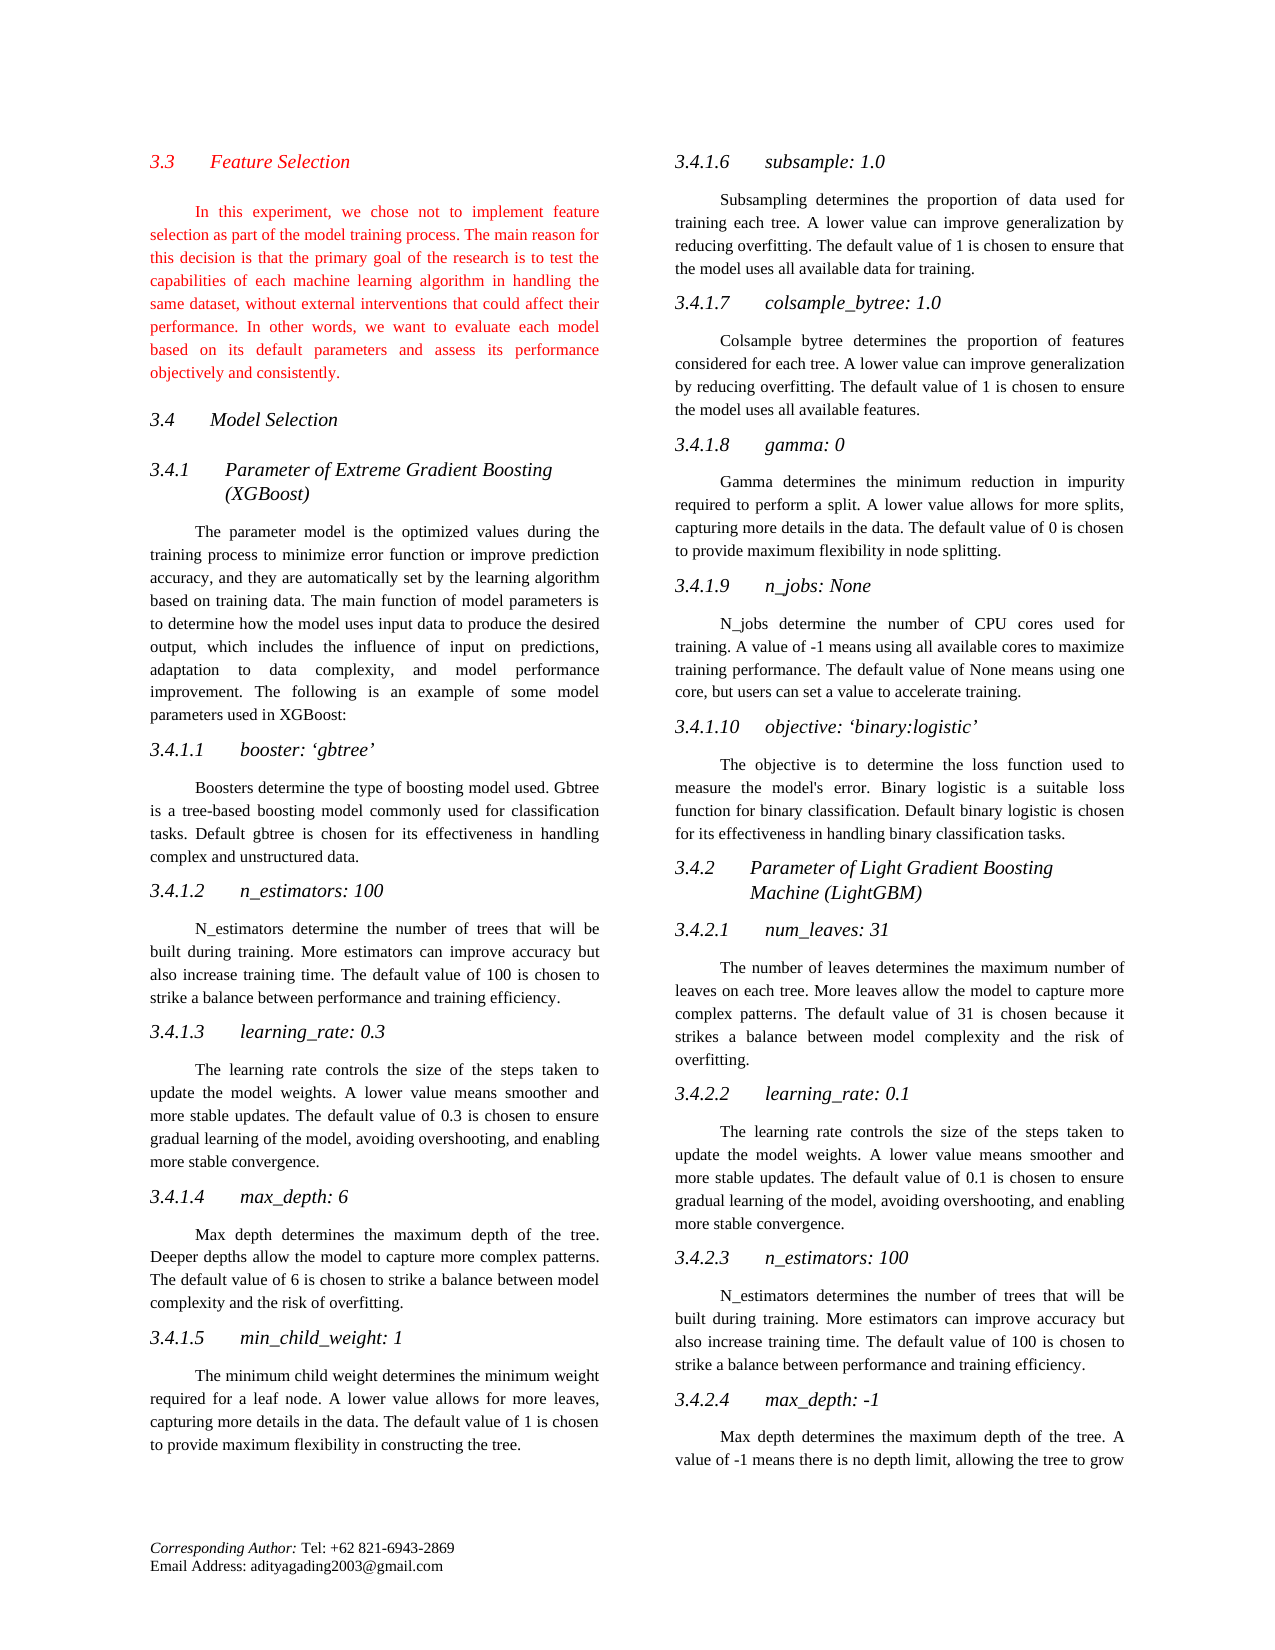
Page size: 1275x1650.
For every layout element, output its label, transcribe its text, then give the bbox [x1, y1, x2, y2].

subtitle learning_rate: 0.3 [150, 1020, 600, 1043]
subtitle min_child_weight: 1 [150, 1326, 600, 1349]
subtitle colsample_bytree: 1.0 [675, 291, 1125, 314]
subtitle max_depth: 6 [150, 1184, 600, 1207]
subtitle num_leaves: 31 [675, 918, 1125, 941]
subtitle objective: ‘binary:logistic’ [675, 715, 1125, 738]
subtitle subsample: 1.0 [675, 150, 1125, 173]
text Subsampling determines the proportion of data used for training each tree. A lower value can improve generalization by reducing overfitting. The default value of 1 is chosen to ensure that the model uses all available data for training. [675, 187, 1125, 279]
text N_jobs determine the number of CPU cores used for training. A value of -1 means using all available cores to maximize training performance. The default value of None means using one core, but users can set a value to accelerate training. [675, 611, 1125, 702]
text N_estimators determines the number of trees that will be built during training. More estimators can improve accuracy but also increase training time. The default value of 100 is chosen to strike a balance between performance and training efficiency. [675, 1283, 1125, 1375]
subtitle max_depth: -1 [675, 1387, 1125, 1410]
text Colsample bytree determines the proportion of features considered for each tree. A lower value can improve generalization by reducing overfitting. The default value of 1 is chosen to ensure the model uses all available features. [675, 328, 1125, 420]
text The minimum child weight determines the minimum weight required for a leaf node. A lower value allows for more leaves, capturing more details in the data. The default value of 1 is chosen to provide maximum flexibility in constructing the tree. [150, 1363, 600, 1454]
text The learning rate controls the size of the steps taken to update the model weights. A lower value means smoother and more stable updates. The default value of 0.3 is chosen to ensure gradual learning of the model, avoiding overshooting, and enabling more stable convergence. [150, 1057, 600, 1172]
subtitle booster: ‘gbtree’ [150, 738, 600, 761]
text Gamma determines the minimum reduction in impurity required to perform a split. A lower value allows for more splits, capturing more details in the data. The default value of 0 is chosen to provide maximum flexibility in node splitting. [675, 469, 1125, 561]
text N_estimators determine the number of trees that will be built during training. More estimators can improve accuracy but also increase training time. The default value of 100 is chosen to strike a balance between performance and training efficiency. [150, 916, 600, 1008]
subtitle n_estimators: 100 [675, 1246, 1125, 1269]
subtitle gamma: 0 [675, 432, 1125, 455]
subtitle Parameter of Extreme Gradient Boosting (XGBoost) [150, 457, 600, 505]
subtitle n_jobs: None [675, 574, 1125, 597]
subtitle Model Selection [150, 408, 600, 431]
subtitle Parameter of Light Gradient Boosting Machine (LightGBM) [675, 856, 1125, 904]
subtitle learning_rate: 0.1 [675, 1082, 1125, 1105]
subtitle Feature Selection [150, 150, 600, 173]
text The objective is to determine the loss function used to measure the model's error. Binary logistic is a suitable loss function for binary classification. Default binary logistic is chosen for its effectiveness in handling binary classification tasks. [675, 752, 1125, 844]
text Boosters determine the type of boosting model used. Gbtree is a tree-based boosting model commonly used for classification tasks. Default gbtree is chosen for its effectiveness in handling complex and unstructured data. [150, 775, 600, 867]
text In this experiment, we chose not to implement feature selection as part of the model training process. The main reason for this decision is that the primary goal of the research is to test the capabilities of each machine learning algorithm in handling the same dataset, without external interventions that could affect their performance. In other words, we want to evaluate each model based on its default parameters and assess its performance objectively and consistently. [150, 199, 600, 383]
text The learning rate controls the size of the steps taken to update the model weights. A lower value means smoother and more stable updates. The default value of 0.1 is chosen to ensure gradual learning of the model, avoiding overshooting, and enabling more stable convergence. [675, 1119, 1125, 1234]
text Max depth determines the maximum depth of the tree. Deeper depths allow the model to capture more complex patterns. The default value of 6 is chosen to strike a balance between model complexity and the risk of overfitting. [150, 1222, 600, 1313]
text The parameter model is the optimized values during the training process to minimize error function or improve prediction accuracy, and they are automatically set by the learning algorithm based on training data. The main function of model parameters is to determine how the model uses input data to produce the desired output, which includes the influence of input on predictions, adaptation to data complexity, and model performance improvement. The following is an example of some model parameters used in XGBoost: [150, 519, 600, 725]
subtitle n_estimators: 100 [150, 879, 600, 902]
text The number of leaves determines the maximum number of leaves on each tree. More leaves allow the model to capture more complex patterns. The default value of 31 is chosen because it strikes a balance between model complexity and the risk of overfitting. [675, 955, 1125, 1069]
